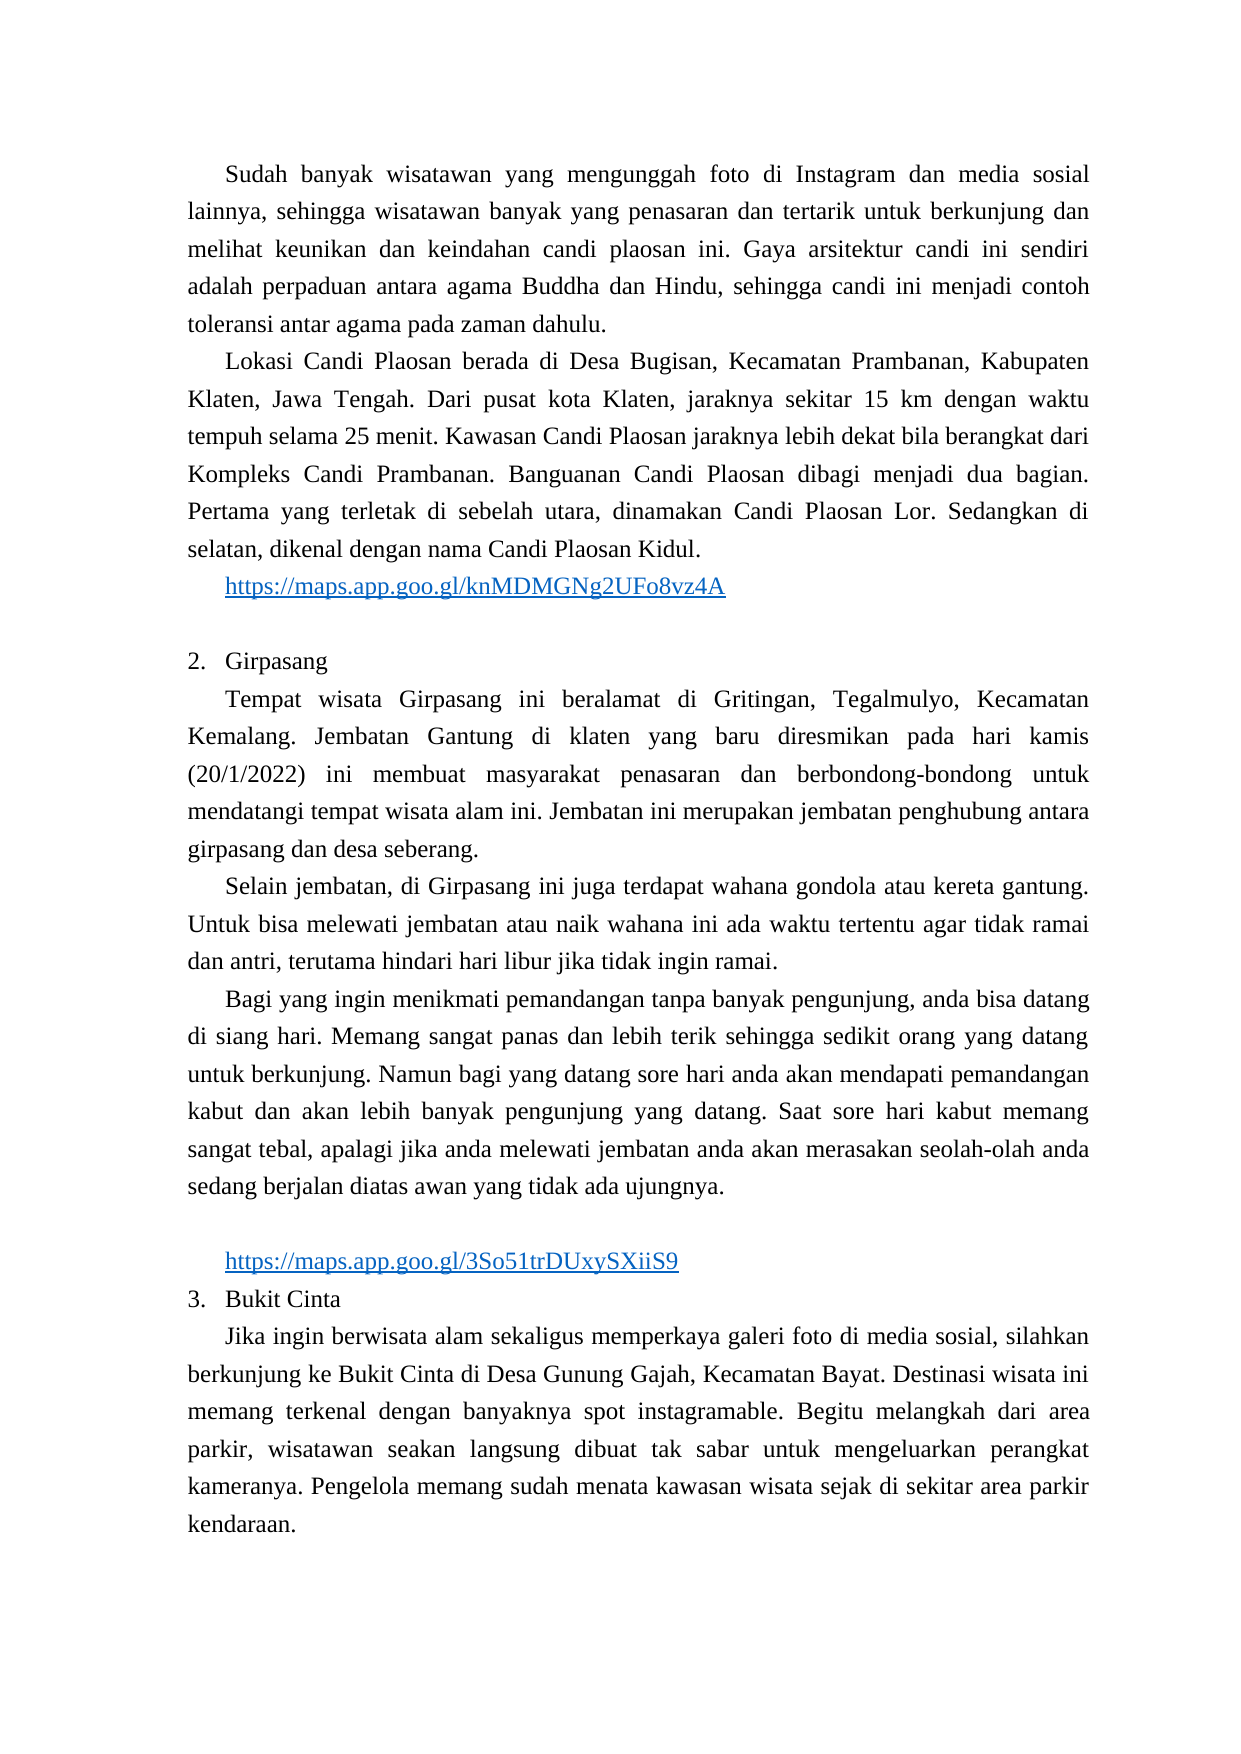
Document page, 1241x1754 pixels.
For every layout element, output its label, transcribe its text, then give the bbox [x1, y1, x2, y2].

text Tempat wisata Girpasang ini beralamat di Gritingan, Tegalmulyo, Kecamatan Kemalang. Jembatan Gantung di klaten yang baru diresmikan pada hari kamis (20/1/2022) ini membuat masyarakat penasaran dan berbondong-bondong untuk mendatangi tempat wisata alam ini. Jembatan ini merupakan jembatan penghubung antara girpasang dan desa seberang. [187, 675, 1090, 862]
text Sudah banyak wisatawan yang mengunggah foto di Instagram dan media sosial lainnya, sehingga wisatawan banyak yang penasaran dan tertarik untuk berkunjung dan melihat keunikan dan keindahan candi plaosan ini. Gaya arsitektur candi ini sendiri adalah perpaduan antara agama Buddha dan Hindu, sehingga candi ini menjadi contoh toleransi antar agama pada zaman dahulu. [187, 150, 1090, 337]
text Selain jembatan, di Girpasang ini juga terdapat wahana gondola atau kereta gantung. Untuk bisa melewati jembatan atau naik wahana ini ada waktu tertentu agar tidak ramai dan antri, terutama hindari hari libur jika tidak ingin ramai. [187, 862, 1090, 975]
list Girpasang [187, 637, 1090, 675]
list Bukit Cinta [187, 1275, 1090, 1312]
text https://maps.app.goo.gl/knMDMGNg2UFo8vz4A [187, 562, 1090, 600]
text Lokasi Candi Plaosan berada di Desa Bugisan, Kecamatan Prambanan, Kabupaten Klaten, Jawa Tengah. Dari pusat kota Klaten, jaraknya sekitar 15 km dengan waktu tempuh selama 25 menit. Kawasan Candi Plaosan jaraknya lebih dekat bila berangkat dari Kompleks Candi Prambanan. Banguanan Candi Plaosan dibagi menjadi dua bagian. Pertama yang terletak di sebelah utara, dinamakan Candi Plaosan Lor. Sedangkan di selatan, dikenal dengan nama Candi Plaosan Kidul. [187, 337, 1090, 562]
text https://maps.app.goo.gl/3So51trDUxySXiiS9 [187, 1237, 1090, 1275]
text Bagi yang ingin menikmati pemandangan tanpa banyak pengunjung, anda bisa datang di siang hari. Memang sangat panas dan lebih terik sehingga sedikit orang yang datang untuk berkunjung. Namun bagi yang datang sore hari anda akan mendapati pemandangan kabut dan akan lebih banyak pengunjung yang datang. Saat sore hari kabut memang sangat tebal, apalagi jika anda melewati jembatan anda akan merasakan seolah-olah anda sedang berjalan diatas awan yang tidak ada ujungnya. [187, 975, 1090, 1200]
text Jika ingin berwisata alam sekaligus memperkaya galeri foto di media sosial, silahkan berkunjung ke Bukit Cinta di Desa Gunung Gajah, Kecamatan Bayat. Destinasi wisata ini memang terkenal dengan banyaknya spot instagramable. Begitu melangkah dari area parkir, wisatawan seakan langsung dibuat tak sabar untuk mengeluarkan perangkat kameranya. Pengelola memang sudah menata kawasan wisata sejak di sekitar area parkir kendaraan. [187, 1312, 1090, 1537]
